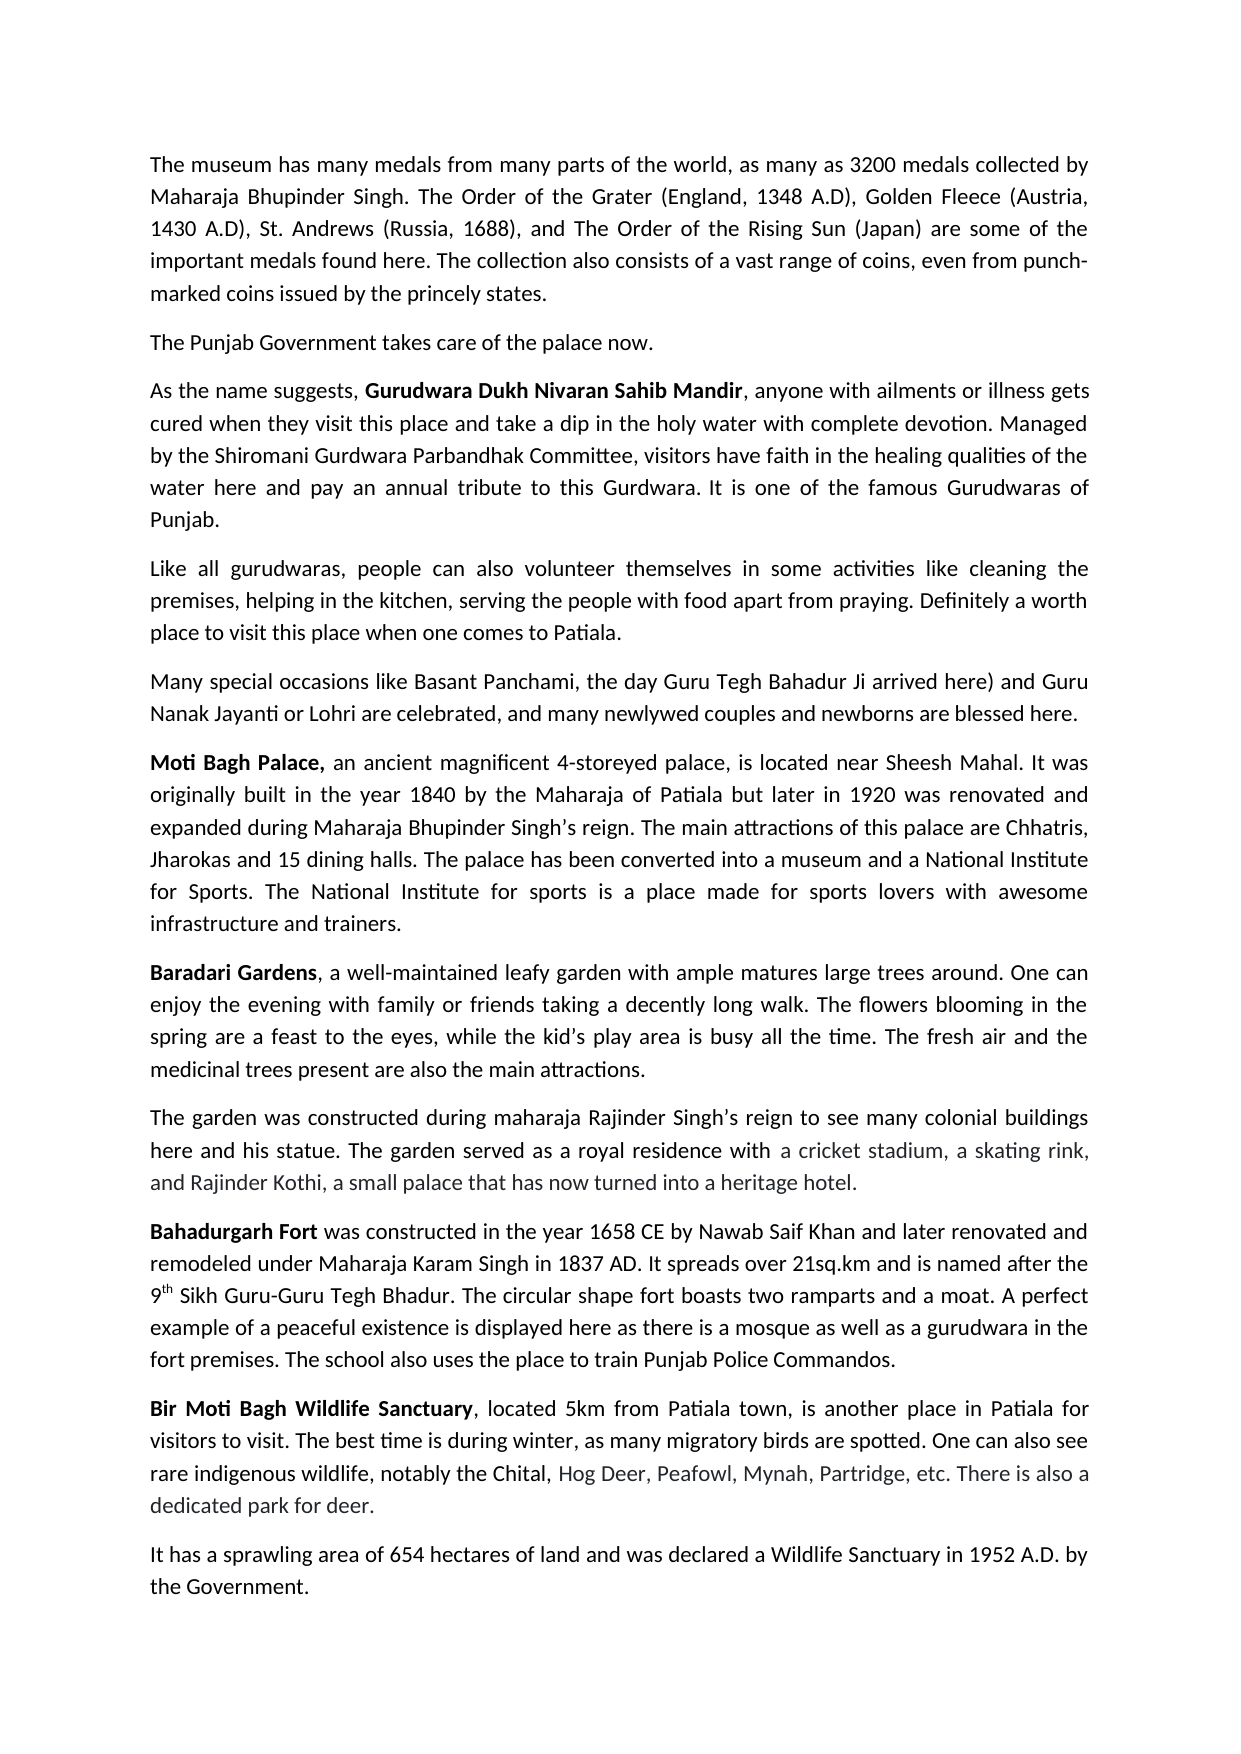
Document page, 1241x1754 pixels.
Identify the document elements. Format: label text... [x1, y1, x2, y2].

text Moti Bagh Palace, an ancient magnificent 4-storeyed palace, is located near Sheesh Mahal. It was originally built in the year 1840 by the Maharaja of Patiala but later in 1920 was renovated and expanded during Maharaja Bhupinder Singh’s reign. The main attractions of this palace are Chhatris, Jharokas and 15 dining halls. The palace has been converted into a museum and a National Institute for Sports. The National Institute for sports is a place made for sports lovers with awesome infrastructure and trainers. [150, 748, 1090, 937]
text Like all gurudwaras, people can also volunteer themselves in some activities like cleaning the premises, helping in the kitchen, serving the people with food apart from praying. Definitely a worth place to visit this place when one comes to Patiala. [150, 554, 1090, 646]
text The garden was constructed during maharaja Rajinder Singh’s reign to see many colonial buildings here and his statue. The garden served as a royal residence with a cricket stadium, a skating rink, and Rajinder Kothi, a small palace that has now turned into a heritage hotel. [150, 1103, 1090, 1196]
text The museum has many medals from many parts of the world, as many as 3200 medals collected by Maharaja Bhupinder Singh. The Order of the Grater (England, 1348 A.D), Golden Fleece (Austria, 1430 A.D), St. Andrews (Russia, 1688), and The Order of the Rising Sun (Japan) are some of the important medals found here. The collection also consists of a vast range of coins, even from punch-marked coins issued by the princely states. [150, 150, 1090, 307]
text As the name suggests, Gurudwara Dukh Nivaran Sahib Mandir, anyone with ailments or illness gets cured when they visit this place and take a dip in the holy water with complete devotion. Managed by the Shiromani Gurdwara Parbandhak Committee, visitors have faith in the healing qualities of the water here and pay an annual tribute to this Gurdwara. It is one of the famous Gurudwaras of Punjab. [150, 376, 1090, 533]
text Bir Moti Bagh Wildlife Sanctuary, located 5km from Patiala town, is another place in Patiala for visitors to visit. The best time is during winter, as many migratory birds are spotted. One can also see rare indigenous wildlife, notably the Chital, Hog Deer, Peafowl, Mynah, Partridge, etc. There is also a dedicated park for deer. [150, 1394, 1090, 1519]
text It has a sprawling area of 654 hectares of land and was declared a Wildlife Sanctuary in 1952 A.D. by the Government. [150, 1540, 1090, 1600]
text The Punjab Government takes care of the palace now. [150, 328, 1090, 356]
text Baradari Gardens, a well-maintained leafy garden with ample matures large trees around. One can enjoy the evening with family or friends taking a decently long walk. The flowers blooming in the spring are a feast to the eyes, while the kid’s play area is busy all the time. The fresh air and the medicinal trees present are also the main attractions. [150, 958, 1090, 1083]
text Many special occasions like Basant Panchami, the day Guru Tegh Bahadur Ji arrived here) and Guru Nanak Jayanti or Lohri are celebrated, and many newlywed couples and newborns are blessed here. [150, 667, 1090, 727]
text Bahadurgarh Fort was constructed in the year 1658 CE by Nawab Saif Khan and later renovated and remodeled under Maharaja Karam Singh in 1837 AD. It spreads over 21sq.km and is named after the 9th Sikh Guru-Guru Tegh Bhadur. The circular shape fort boasts two ramparts and a moat. A perfect example of a peaceful existence is displayed here as there is a mosque as well as a gurudwara in the fort premises. The school also uses the place to train Punjab Police Commandos. [150, 1217, 1090, 1373]
